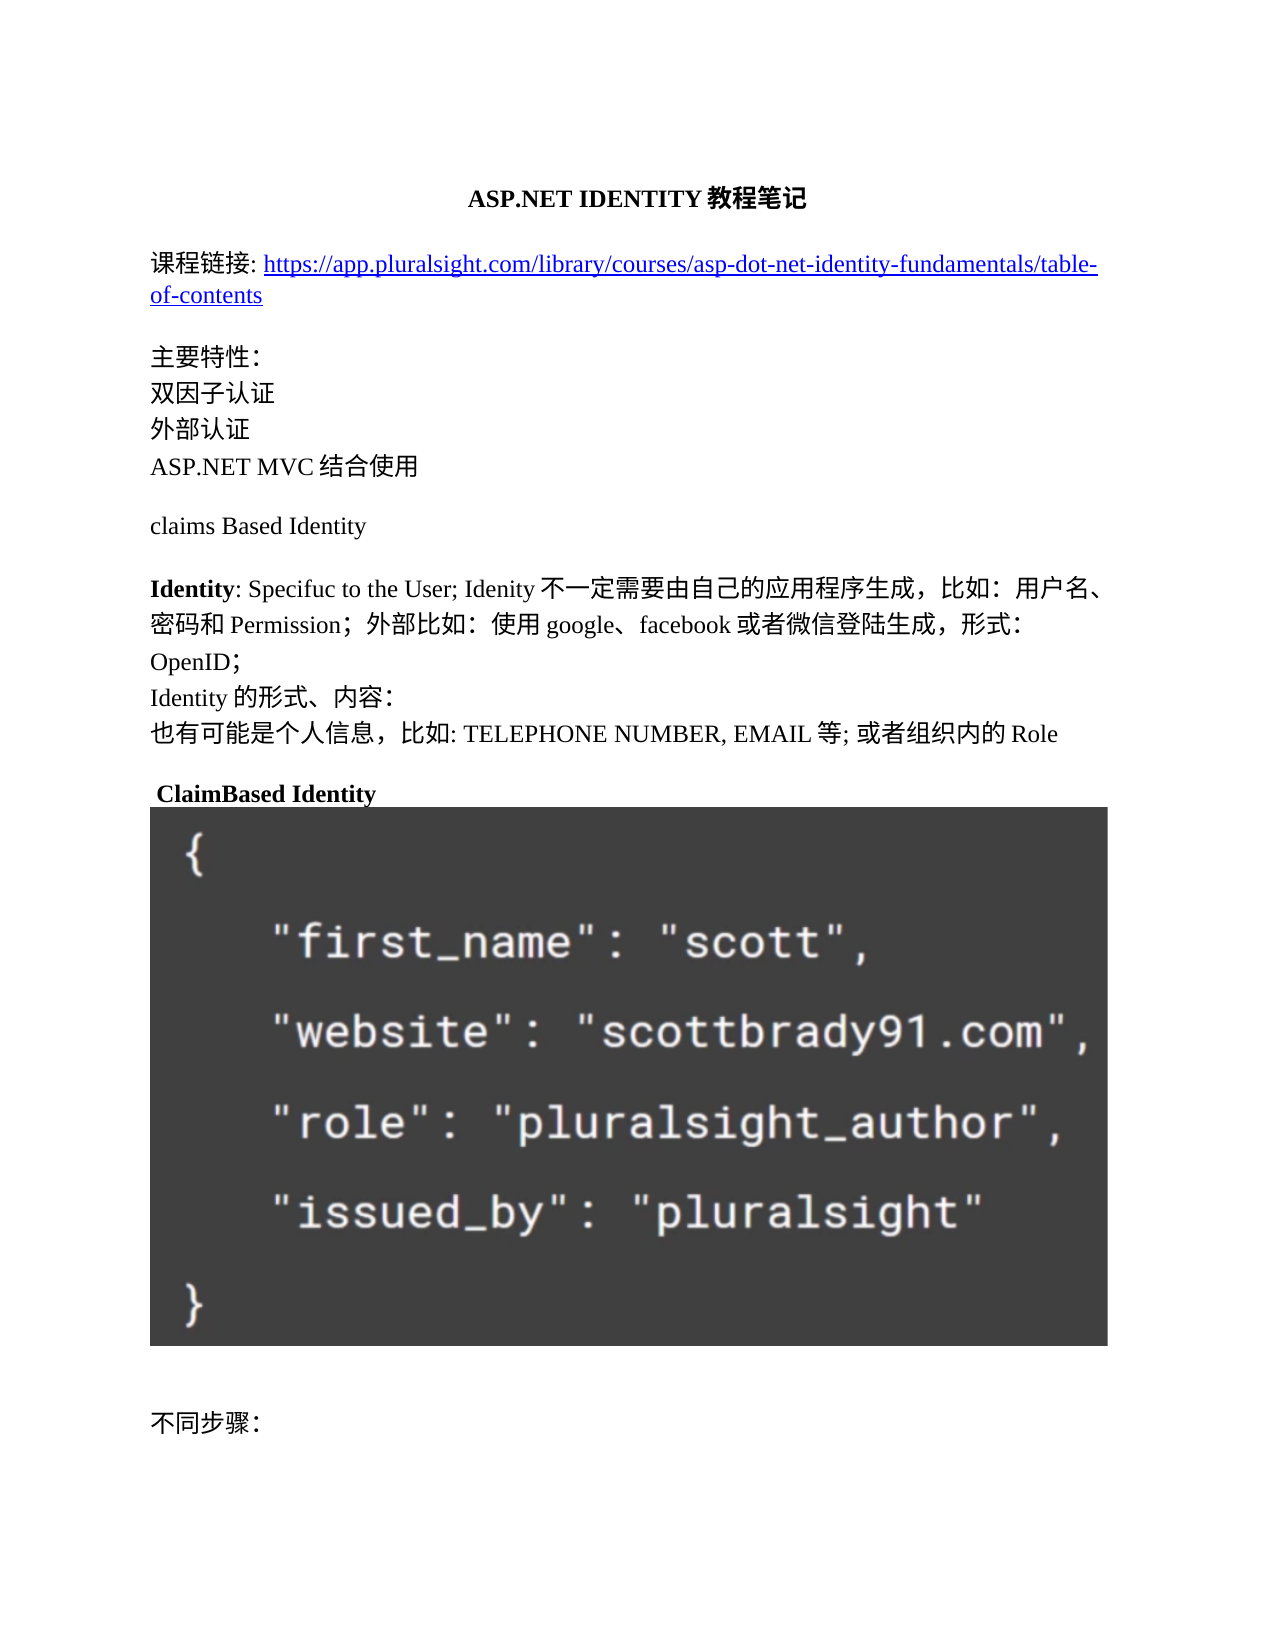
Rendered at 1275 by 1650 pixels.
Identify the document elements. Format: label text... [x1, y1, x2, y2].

text 也有可能是个人信息，比如: TELEPHONE NUMBER, EMAIL等; 或者组织内的Role [150, 714, 1125, 750]
text 不同步骤： [150, 1403, 1125, 1440]
text claims Based Identity [150, 511, 1125, 540]
text ASP.NET IDENTITY教程笔记 [150, 179, 1125, 215]
text 外部认证 [150, 410, 1125, 446]
picture [150, 807, 1108, 1346]
text 主要特性： [150, 337, 1125, 374]
text 双因子认证 [150, 374, 1125, 410]
text Identity的形式、内容： [150, 677, 1125, 714]
text 课程链接: https://app.pluralsight.com/library/courses/asp-dot-net-identity-fundamentals/table-of-contents [150, 244, 1125, 309]
text Identity: Specifuc to the User; Idenity不一定需要由自己的应用程序生成，比如：用户名、密码和Permission；外部比如：使用google、facebook或者微信登陆生成，形式：OpenID； [150, 569, 1125, 677]
text ASP.NET MVC结合使用 [150, 446, 1125, 482]
text ClaimBased Identity [150, 779, 1125, 807]
